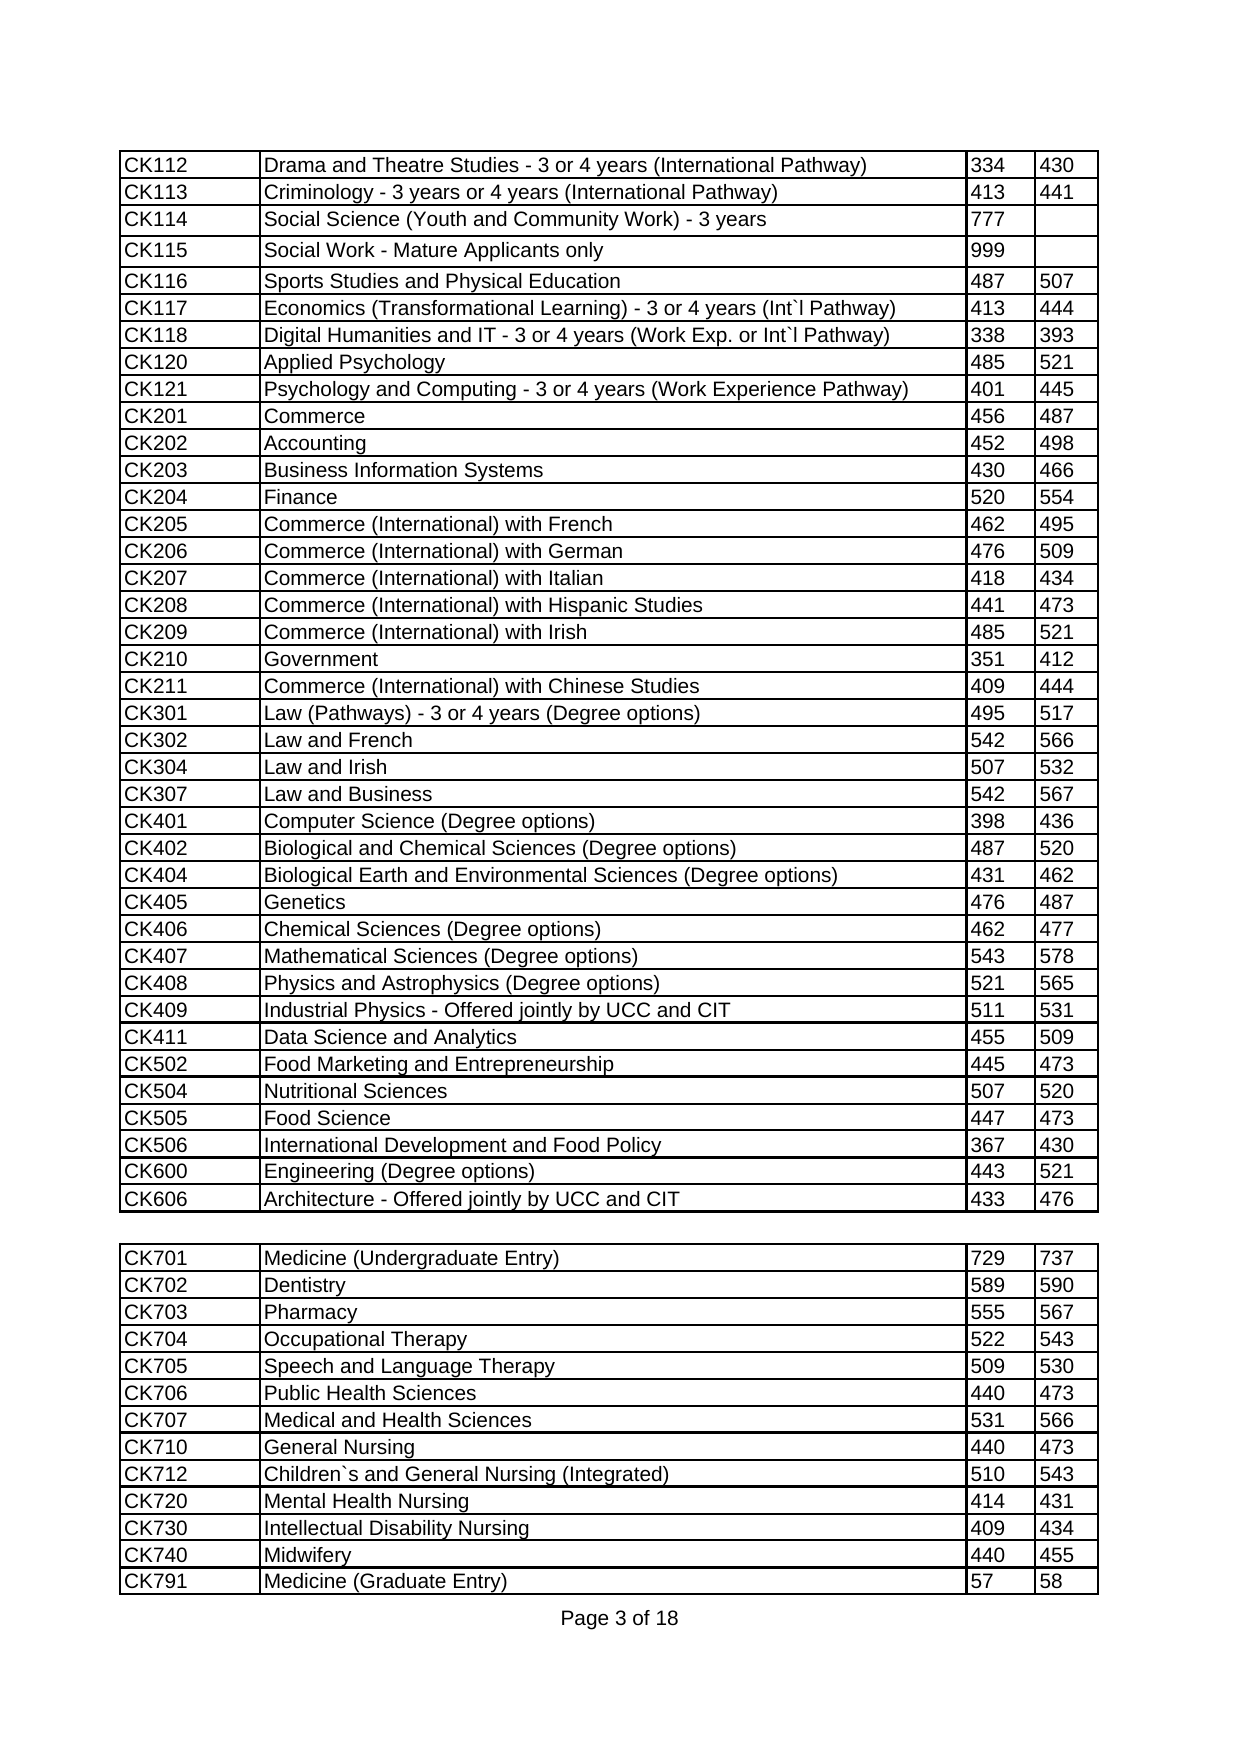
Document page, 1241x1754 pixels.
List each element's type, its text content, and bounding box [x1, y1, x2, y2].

table_cell 57 [968, 1569, 1034, 1593]
table_cell 507 [1036, 268, 1097, 293]
table_cell CK120 [121, 349, 259, 374]
table_cell CK401 [121, 808, 259, 833]
table_cell 487 [1036, 403, 1097, 428]
table_cell CK730 [121, 1515, 259, 1539]
table_cell Biological Earth and Environmental Sciences (Degree options) [261, 862, 965, 887]
table_cell 498 [1036, 430, 1097, 455]
table_cell 413 [968, 295, 1034, 320]
table_cell CK301 [121, 700, 259, 725]
table_cell Engineering (Degree options) [261, 1159, 965, 1183]
table_cell 476 [1036, 1185, 1097, 1210]
table_cell CK114 [121, 206, 259, 235]
table_cell 409 [968, 1515, 1034, 1539]
table_cell 413 [968, 179, 1034, 204]
table_cell CK704 [121, 1326, 259, 1351]
table_cell 351 [968, 646, 1034, 671]
table_cell 487 [1036, 889, 1097, 913]
table_cell Sports Studies and Physical Education [261, 268, 965, 293]
table_cell CK409 [121, 997, 259, 1021]
table_cell Dentistry [261, 1272, 965, 1297]
table_cell CK703 [121, 1299, 259, 1323]
table_cell 521 [1036, 349, 1097, 374]
table_cell 522 [968, 1326, 1034, 1351]
table_cell 521 [968, 970, 1034, 994]
table_cell 999 [968, 237, 1034, 266]
table_cell 542 [968, 727, 1034, 752]
table_cell 58 [1036, 1569, 1097, 1593]
table_cell 440 [968, 1434, 1034, 1458]
table_cell CK121 [121, 376, 259, 401]
table_cell 531 [1036, 997, 1097, 1021]
table_cell CK210 [121, 646, 259, 671]
table_header Medicine (Undergraduate Entry) [261, 1245, 965, 1269]
table_cell CK205 [121, 511, 259, 536]
table_cell Genetics [261, 889, 965, 913]
table_cell Food Marketing and Entrepreneurship [261, 1051, 965, 1075]
table_cell 521 [1036, 1159, 1097, 1183]
table_cell 444 [1036, 295, 1097, 320]
table_cell Commerce (International) with German [261, 538, 965, 563]
table_cell 401 [968, 376, 1034, 401]
table_cell 455 [968, 1024, 1034, 1048]
table_cell 509 [1036, 1024, 1097, 1048]
table_cell Government [261, 646, 965, 671]
table_cell CK206 [121, 538, 259, 563]
table_cell 509 [1036, 538, 1097, 563]
table_cell 590 [1036, 1272, 1097, 1297]
table_cell CK307 [121, 781, 259, 806]
table_cell CK402 [121, 835, 259, 859]
table_cell 441 [1036, 179, 1097, 204]
table_cell 398 [968, 808, 1034, 833]
table_cell 487 [968, 835, 1034, 859]
table_cell 414 [968, 1488, 1034, 1512]
table_cell 436 [1036, 808, 1097, 833]
table_cell Pharmacy [261, 1299, 965, 1323]
table_cell CK201 [121, 403, 259, 428]
table_cell CK302 [121, 727, 259, 752]
table_cell 431 [968, 862, 1034, 887]
table_cell 473 [1036, 1434, 1097, 1458]
table_cell 447 [968, 1105, 1034, 1129]
table_cell Law and Business [261, 781, 965, 806]
table_cell 509 [968, 1353, 1034, 1377]
table_cell 473 [1036, 1051, 1097, 1075]
table_cell Commerce (International) with Hispanic Studies [261, 592, 965, 617]
table_cell 520 [1036, 1078, 1097, 1102]
table_cell 543 [1036, 1461, 1097, 1485]
table_cell 543 [968, 943, 1034, 967]
table_cell 566 [1036, 727, 1097, 752]
table_cell Mathematical Sciences (Degree options) [261, 943, 965, 967]
table_cell 511 [968, 997, 1034, 1021]
table_cell Public Health Sciences [261, 1380, 965, 1404]
table_cell Finance [261, 484, 965, 509]
table_cell Criminology - 3 years or 4 years (International Pathway) [261, 179, 965, 204]
table_cell 338 [968, 322, 1034, 347]
table_cell Law and Irish [261, 754, 965, 779]
table_cell Architecture - Offered jointly by UCC and CIT [261, 1185, 965, 1210]
table_cell CK207 [121, 565, 259, 590]
table_cell 445 [968, 1051, 1034, 1075]
table_cell CK406 [121, 916, 259, 941]
table_cell Medicine (Graduate Entry) [261, 1569, 965, 1593]
table_cell CK113 [121, 179, 259, 204]
table_cell Intellectual Disability Nursing [261, 1515, 965, 1539]
table_cell 462 [968, 511, 1034, 536]
table_cell Data Science and Analytics [261, 1024, 965, 1048]
table_cell CK505 [121, 1105, 259, 1129]
table_cell 555 [968, 1299, 1034, 1323]
table_cell Computer Science (Degree options) [261, 808, 965, 833]
table_header 729 [968, 1245, 1034, 1269]
table_cell CK117 [121, 295, 259, 320]
table_cell Law and French [261, 727, 965, 752]
table_cell CK209 [121, 619, 259, 644]
table_cell 507 [968, 754, 1034, 779]
table_cell 431 [1036, 1488, 1097, 1512]
table_cell 566 [1036, 1407, 1097, 1431]
table_cell 445 [1036, 376, 1097, 401]
table_cell CK504 [121, 1078, 259, 1102]
table_cell 520 [1036, 835, 1097, 859]
table_cell 487 [968, 268, 1034, 293]
table_cell 433 [968, 1185, 1034, 1210]
table_cell 476 [968, 538, 1034, 563]
table_cell CK705 [121, 1353, 259, 1377]
table_cell 455 [1036, 1541, 1097, 1566]
table_cell 589 [968, 1272, 1034, 1297]
table_cell CK740 [121, 1541, 259, 1566]
table_cell CK404 [121, 862, 259, 887]
table_cell CK408 [121, 970, 259, 994]
table_cell 578 [1036, 943, 1097, 967]
table_cell CK606 [121, 1185, 259, 1210]
table_cell Industrial Physics - Offered jointly by UCC and CIT [261, 997, 965, 1021]
table_cell 409 [968, 673, 1034, 698]
table_cell Psychology and Computing - 3 or 4 years (Work Experience Pathway) [261, 376, 965, 401]
table_cell 495 [968, 700, 1034, 725]
table_cell 443 [968, 1159, 1034, 1183]
table_cell CK405 [121, 889, 259, 913]
table_cell 473 [1036, 1380, 1097, 1404]
table_cell CK791 [121, 1569, 259, 1593]
table_cell 334 [968, 152, 1034, 177]
table_cell [1036, 206, 1097, 235]
table_cell 507 [968, 1078, 1034, 1102]
table_cell 477 [1036, 916, 1097, 941]
table_cell Drama and Theatre Studies - 3 or 4 years (International Pathway) [261, 152, 965, 177]
table_cell Commerce [261, 403, 965, 428]
table_cell CK112 [121, 152, 259, 177]
table_cell 510 [968, 1461, 1034, 1485]
table_cell 485 [968, 349, 1034, 374]
table_cell Applied Psychology [261, 349, 965, 374]
table_cell Physics and Astrophysics (Degree options) [261, 970, 965, 994]
table_cell Accounting [261, 430, 965, 455]
table_cell CK118 [121, 322, 259, 347]
table_cell 473 [1036, 1105, 1097, 1129]
table_cell 412 [1036, 646, 1097, 671]
table_cell 520 [968, 484, 1034, 509]
table_header CK701 [121, 1245, 259, 1269]
table_cell 521 [1036, 619, 1097, 644]
table_cell Mental Health Nursing [261, 1488, 965, 1512]
table_cell 444 [1036, 673, 1097, 698]
table_cell 462 [968, 916, 1034, 941]
table_cell 531 [968, 1407, 1034, 1431]
table_cell 485 [968, 619, 1034, 644]
table_cell Speech and Language Therapy [261, 1353, 965, 1377]
table_cell General Nursing [261, 1434, 965, 1458]
table_cell 473 [1036, 592, 1097, 617]
table_cell Digital Humanities and IT - 3 or 4 years (Work Exp. or Int`l Pathway) [261, 322, 965, 347]
table_cell CK202 [121, 430, 259, 455]
table_cell CK702 [121, 1272, 259, 1297]
table_cell CK407 [121, 943, 259, 967]
table_cell 434 [1036, 1515, 1097, 1539]
table_cell 430 [968, 457, 1034, 482]
table_cell Medical and Health Sciences [261, 1407, 965, 1431]
table_cell 441 [968, 592, 1034, 617]
table_cell 452 [968, 430, 1034, 455]
table_cell Commerce (International) with French [261, 511, 965, 536]
table_cell 466 [1036, 457, 1097, 482]
table_cell 567 [1036, 781, 1097, 806]
table_cell Law (Pathways) - 3 or 4 years (Degree options) [261, 700, 965, 725]
table_cell 777 [968, 206, 1034, 235]
table_cell 430 [1036, 1131, 1097, 1156]
table_cell 495 [1036, 511, 1097, 536]
table_cell Biological and Chemical Sciences (Degree options) [261, 835, 965, 859]
table_cell Children`s and General Nursing (Integrated) [261, 1461, 965, 1485]
table_cell Occupational Therapy [261, 1326, 965, 1351]
table_cell [1036, 237, 1097, 266]
table_cell 440 [968, 1541, 1034, 1566]
table_cell Midwifery [261, 1541, 965, 1566]
table_header 737 [1036, 1245, 1097, 1269]
table_cell CK116 [121, 268, 259, 293]
table_cell 476 [968, 889, 1034, 913]
table_cell CK720 [121, 1488, 259, 1512]
table_cell CK600 [121, 1159, 259, 1183]
table_cell International Development and Food Policy [261, 1131, 965, 1156]
table_cell Social Science (Youth and Community Work) - 3 years [261, 206, 965, 235]
table_cell CK208 [121, 592, 259, 617]
table_cell Commerce (International) with Chinese Studies [261, 673, 965, 698]
table_cell 517 [1036, 700, 1097, 725]
table_cell 367 [968, 1131, 1034, 1156]
table_cell CK707 [121, 1407, 259, 1431]
table_cell Social Work - Mature Applicants only [261, 237, 965, 266]
table_cell CK211 [121, 673, 259, 698]
table_cell CK502 [121, 1051, 259, 1075]
table_cell CK706 [121, 1380, 259, 1404]
table_cell Commerce (International) with Italian [261, 565, 965, 590]
table_cell CK204 [121, 484, 259, 509]
table_cell 440 [968, 1380, 1034, 1404]
table_cell Nutritional Sciences [261, 1078, 965, 1102]
table_cell CK710 [121, 1434, 259, 1458]
table_cell Food Science [261, 1105, 965, 1129]
table_cell 393 [1036, 322, 1097, 347]
table_cell Economics (Transformational Learning) - 3 or 4 years (Int`l Pathway) [261, 295, 965, 320]
table_cell 565 [1036, 970, 1097, 994]
table_cell 532 [1036, 754, 1097, 779]
table_cell Chemical Sciences (Degree options) [261, 916, 965, 941]
table_cell 418 [968, 565, 1034, 590]
table_cell CK712 [121, 1461, 259, 1485]
table_cell 542 [968, 781, 1034, 806]
table_cell 554 [1036, 484, 1097, 509]
table_cell 567 [1036, 1299, 1097, 1323]
table_cell Commerce (International) with Irish [261, 619, 965, 644]
table_cell 434 [1036, 565, 1097, 590]
table_cell CK411 [121, 1024, 259, 1048]
table_cell 543 [1036, 1326, 1097, 1351]
table_cell Business Information Systems [261, 457, 965, 482]
table_cell CK203 [121, 457, 259, 482]
table_cell CK304 [121, 754, 259, 779]
table_cell 530 [1036, 1353, 1097, 1377]
table_cell CK506 [121, 1131, 259, 1156]
table_cell 456 [968, 403, 1034, 428]
table_cell CK115 [121, 237, 259, 266]
table_cell 462 [1036, 862, 1097, 887]
table_cell 430 [1036, 152, 1097, 177]
